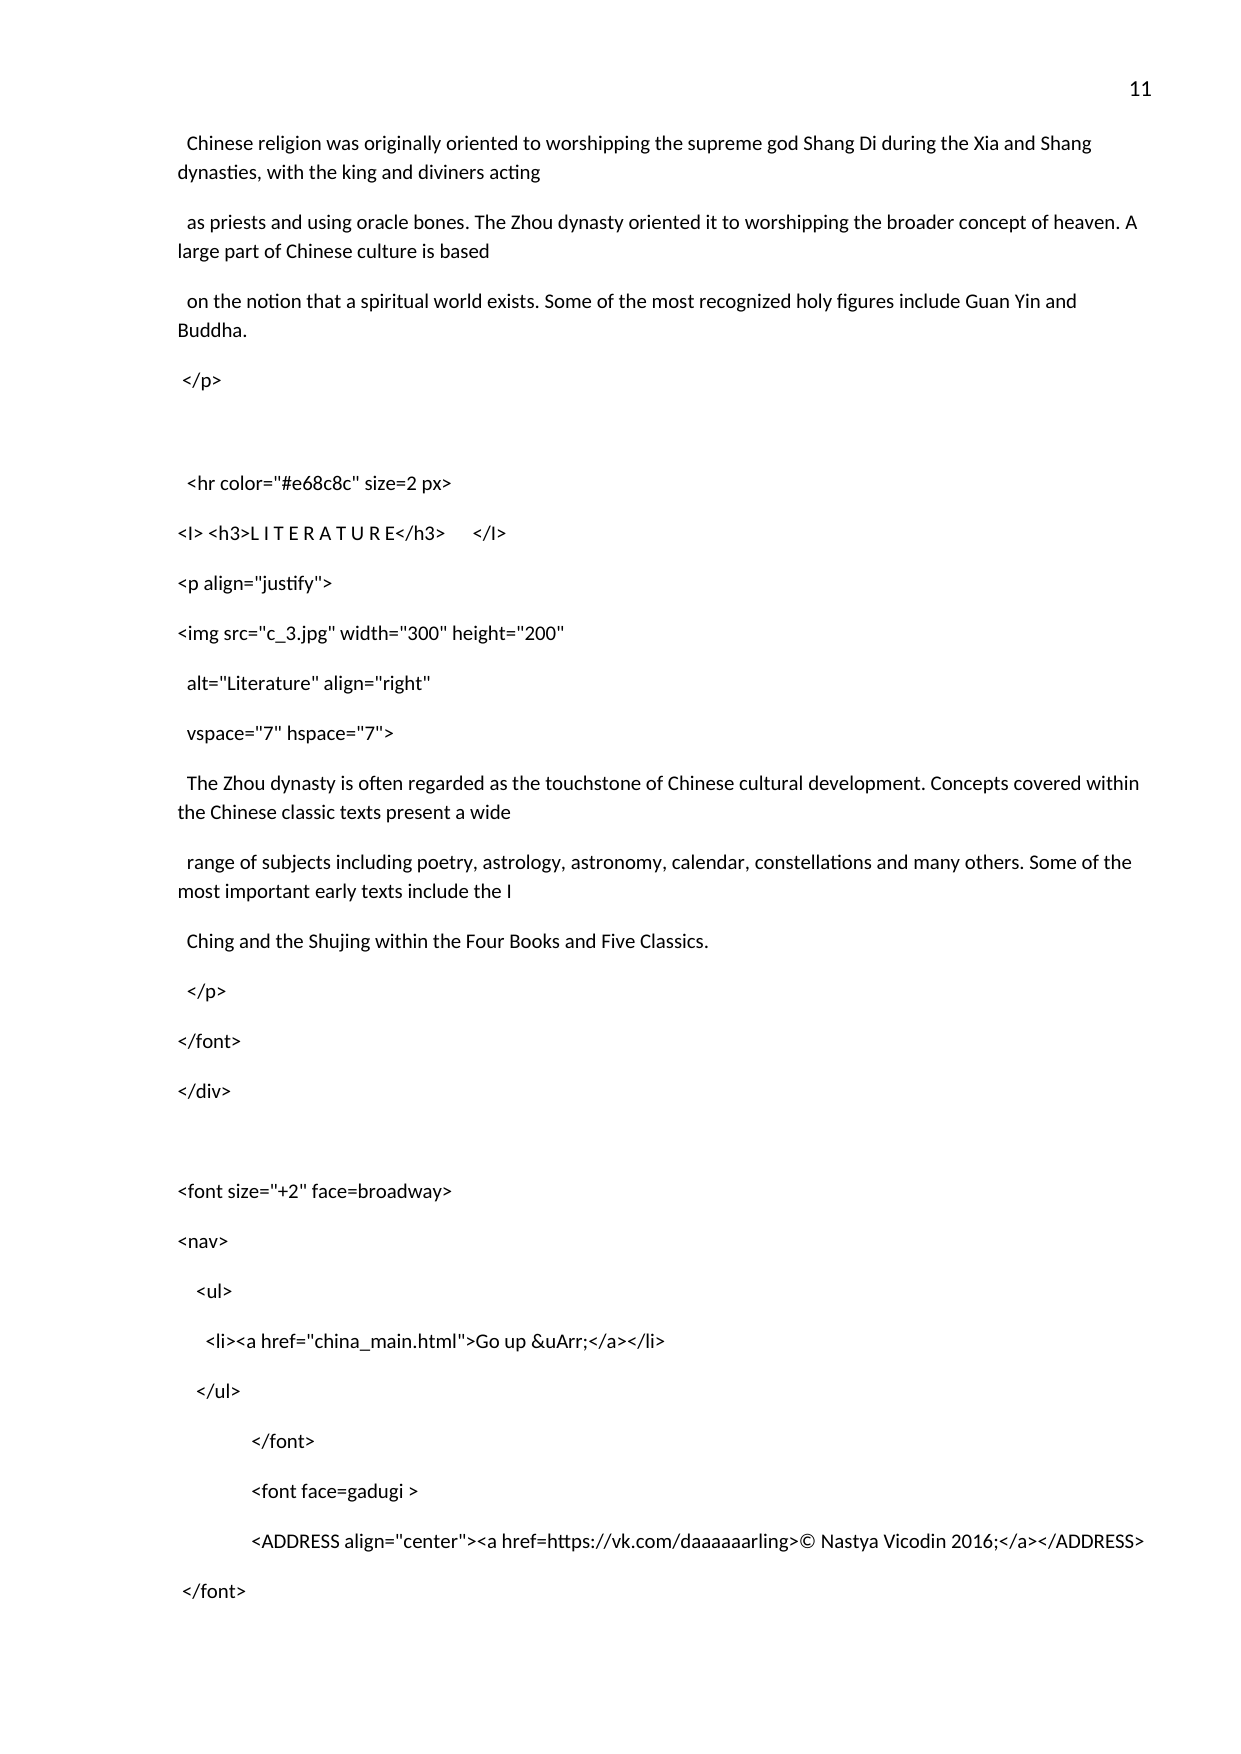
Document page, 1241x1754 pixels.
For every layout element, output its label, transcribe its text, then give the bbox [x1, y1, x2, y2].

text <ul> [177, 1279, 1152, 1304]
text The Zhou dynasty is often regarded as the touchstone of Chinese cultural development. Concepts covered within the Chinese classic texts present a wide [177, 770, 1152, 825]
text <font size="+2" face=broadway> [177, 1179, 1152, 1204]
text </div> [177, 1079, 1152, 1104]
text <p align="justify"> [177, 570, 1152, 596]
text <nav> [177, 1229, 1152, 1254]
text <li><a href="china_main.html">Go up &uArr;</a></li> [177, 1329, 1152, 1354]
text Chinese religion was originally oriented to worshipping the supreme god Shang Di during the Xia and Shang dynasties, with the king and diviners acting [177, 130, 1152, 184]
text on the notion that a spiritual world exists. Some of the most recognized holy figures include Guan Yin and Buddha. [177, 288, 1152, 343]
text </p> [177, 979, 1152, 1004]
text <ADDRESS align="center"><a href=https://vk.com/daaaaaarling>© Nastya Vicodin 2016;</a></ADDRESS> [177, 1529, 1152, 1554]
text alt="Literature" align="right" [177, 670, 1152, 696]
text </font> [177, 1029, 1152, 1054]
text <font face=gadugi > [177, 1479, 1152, 1504]
text vspace="7" hspace="7"> [177, 720, 1152, 746]
text Ching and the Shujing within the Four Books and Five Classics. [177, 929, 1152, 954]
text as priests and using oracle bones. The Zhou dynasty oriented it to worshipping the broader concept of heaven. A large part of Chinese culture is based [177, 209, 1152, 263]
text </font> [177, 1579, 1152, 1604]
text </ul> [177, 1379, 1152, 1404]
text range of subjects including poetry, astrology, astronomy, calendar, constellations and many others. Some of the most important early texts include the I [177, 849, 1152, 904]
text <I> <h3>L I T E R A T U R E</h3> </I> [177, 520, 1152, 546]
text <hr color="#e68c8c" size=2 px> [177, 470, 1152, 496]
text </font> [177, 1429, 1152, 1454]
text </p> [177, 367, 1152, 393]
text <img src="c_3.jpg" width="300" height="200" [177, 620, 1152, 646]
